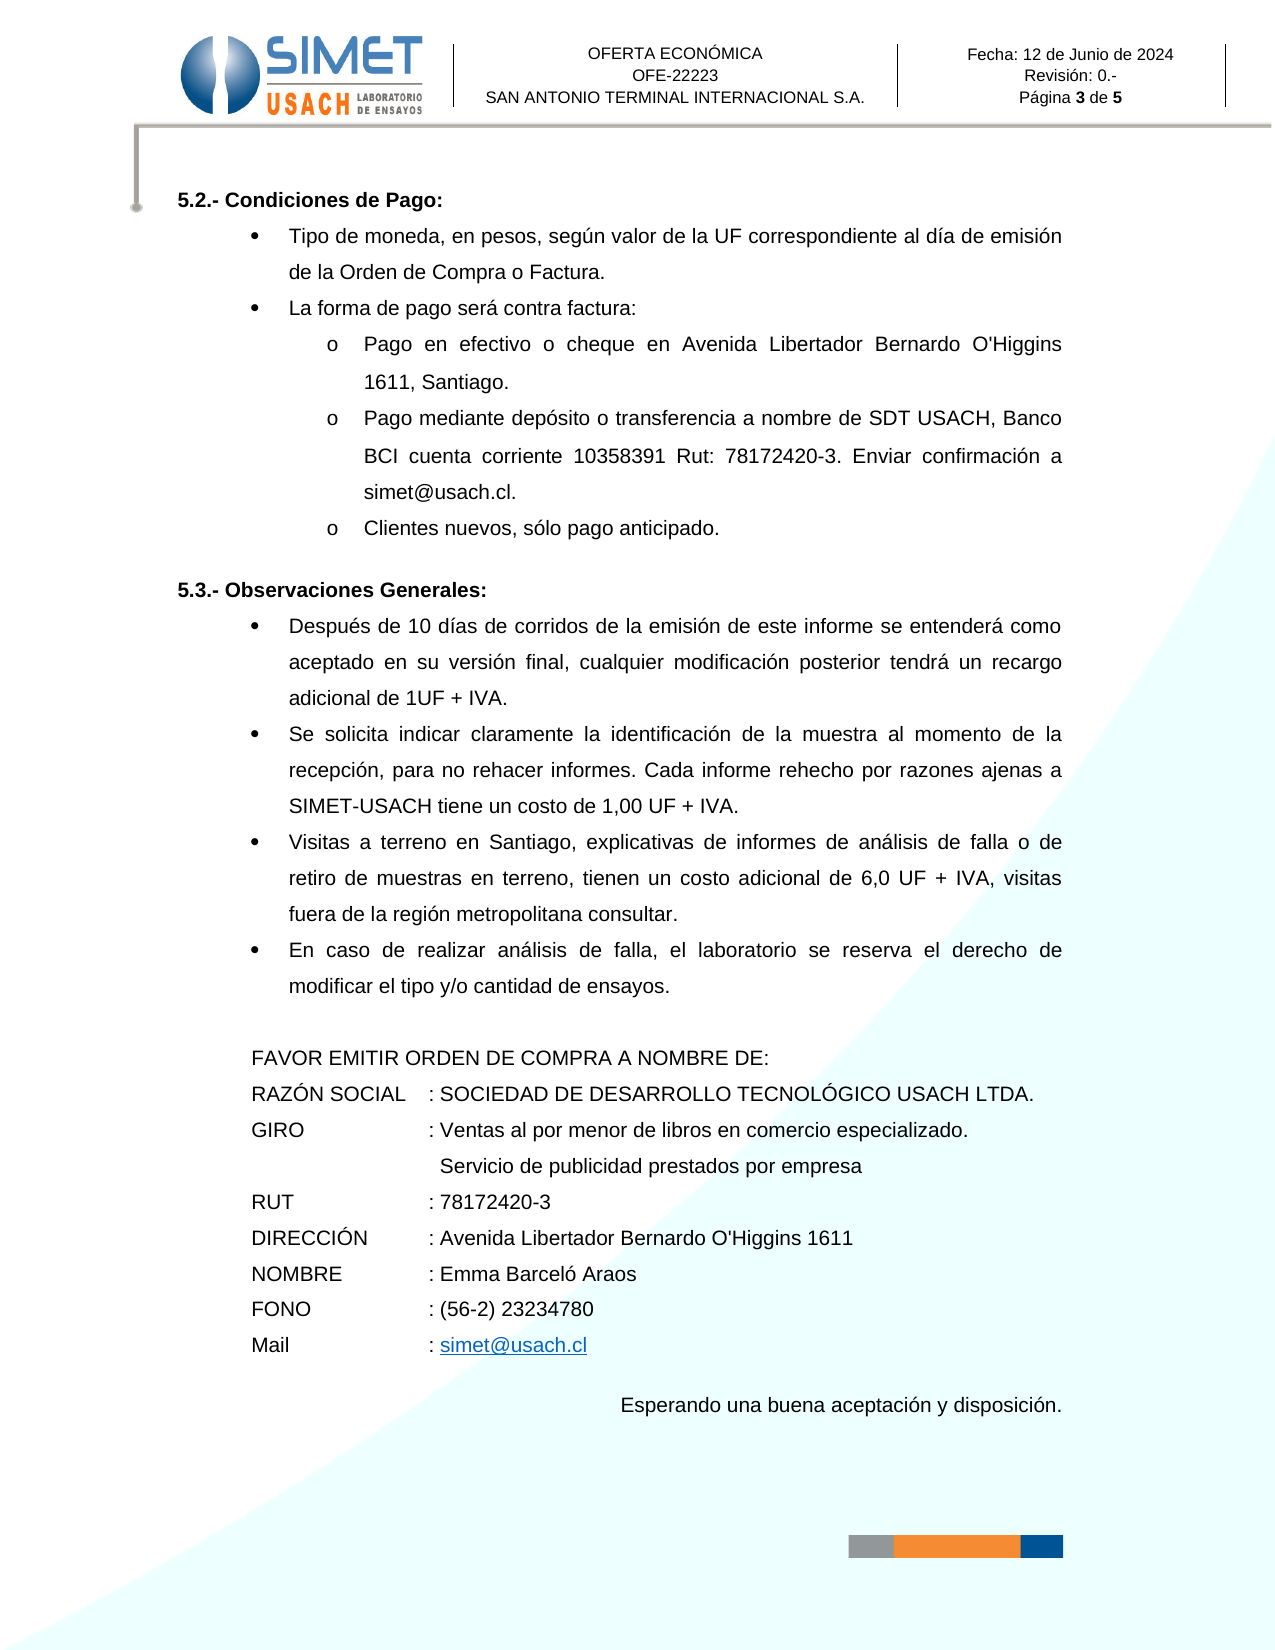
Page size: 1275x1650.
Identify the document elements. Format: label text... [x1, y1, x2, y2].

text Mail : simet@usach.cl [251, 1333, 1063, 1357]
list Se solicita indicar claramente la identificación de la muestra al momento de la recepción, para no rehacer informes. Cada informe rehecho por razones ajenas a SIMET-USACH tiene un costo de 1,00 UF + IVA. [251, 722, 1063, 818]
text 5.2.- Condiciones de Pago: [177, 188, 1063, 212]
list Después de 10 días de corridos de la emisión de este informe se entenderá como aceptado en su versión final, cualquier modificación posterior tendrá un recargo adicional de 1UF + IVA. [251, 614, 1063, 710]
list Tipo de moneda, en pesos, según valor de la UF correspondiente al día de emisión de la Orden de Compra o Factura. [251, 224, 1063, 284]
text DIRECCIÓN : Avenida Libertador Bernardo O'Higgins 1611 [251, 1225, 1063, 1249]
text Servicio de publicidad prestados por empresa [251, 1153, 1063, 1177]
text RAZÓN SOCIAL : SOCIEDAD DE DESARROLLO TECNOLÓGICO USACH LTDA. GIRO : Ventas al por menor de libros en comercio especializado. [251, 1082, 1063, 1142]
list Visitas a terreno en Santiago, explicativas de informes de análisis de falla o de retiro de muestras en terreno, tienen un costo adicional de 6,0 UF + IVA, visitas fuera de la región metropolitana consultar. [251, 830, 1063, 926]
list En caso de realizar análisis de falla, el laboratorio se reserva el derecho de modificar el tipo y/o cantidad de ensayos. [251, 938, 1063, 998]
text FONO : (56-2) 23234780 [251, 1297, 1063, 1321]
text 5.3.- Observaciones Generales: [177, 578, 1063, 602]
list Pago mediante depósito o transferencia a nombre de SDT USACH, Banco BCI cuenta corriente 10358391 Rut: 78172420-3. Enviar confirmación a simet@usach.cl. [326, 406, 1063, 503]
text Esperando una buena aceptación y disposición. [177, 1393, 1063, 1417]
list Pago en efectivo o cheque en Avenida Libertador Bernardo O'Higgins 1611, Santiago. [326, 332, 1063, 394]
list Clientes nuevos, sólo pago anticipado. [326, 515, 1063, 541]
text NOMBRE : Emma Barceló Araos [251, 1261, 1063, 1285]
picture [126, 22, 1272, 219]
text RUT : 78172420-3 [251, 1189, 1063, 1213]
list La forma de pago será contra factura: [251, 296, 1063, 320]
text FAVOR EMITIR ORDEN DE COMPRA A NOMBRE DE: [177, 1046, 1063, 1070]
